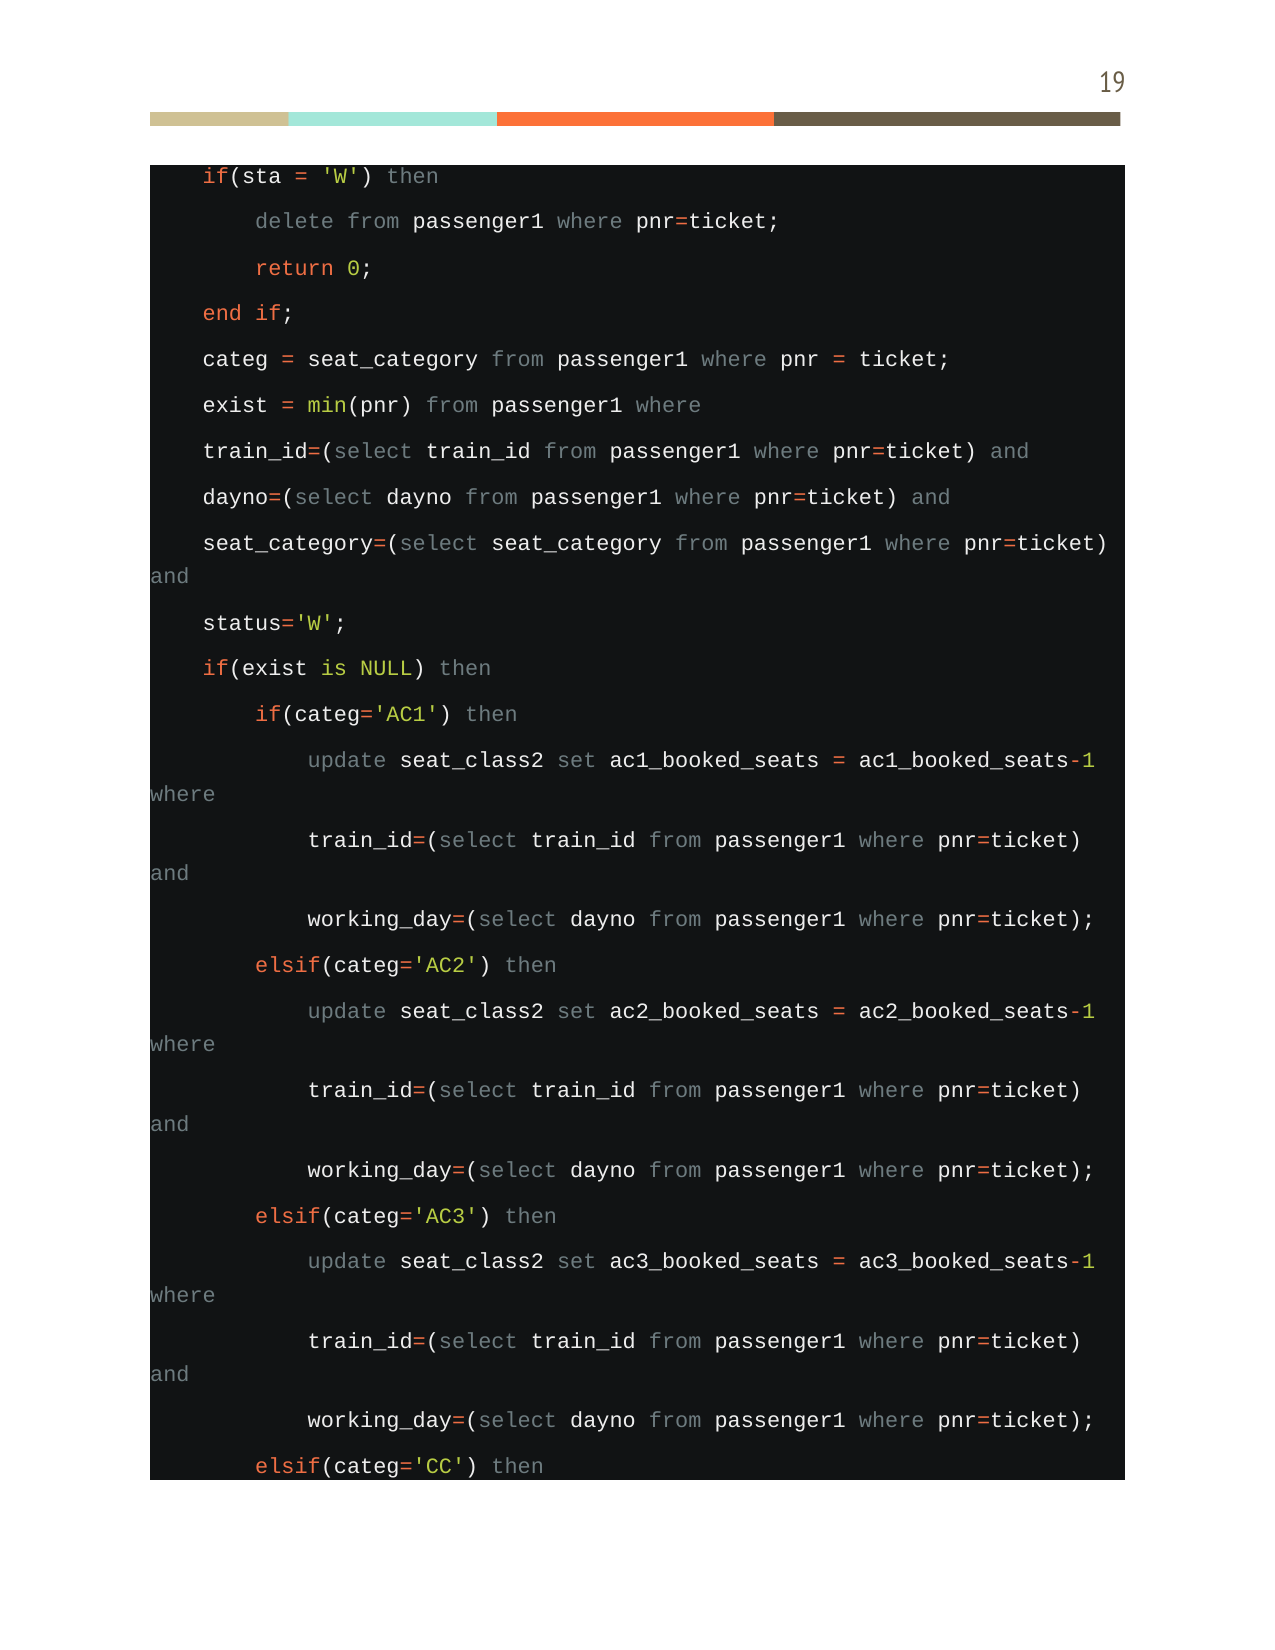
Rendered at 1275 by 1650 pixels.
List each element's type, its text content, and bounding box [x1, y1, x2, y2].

text delete from passenger1 where pnr=ticket; [150, 211, 1125, 236]
text if(exist is NULL) then [150, 658, 1125, 682]
text elsif(categ='AC2') then [150, 954, 1125, 979]
text status='W'; [150, 612, 1125, 636]
text update seat_class2 set ac2_booked_seats = ac2_booked_seats-1 where [150, 1000, 1125, 1058]
text elsif(categ='AC3') then [150, 1205, 1125, 1229]
picture [150, 112, 1121, 126]
text train_id=(select train_id from passenger1 where pnr=ticket) and [150, 440, 1125, 465]
text if(categ='AC1') then [150, 703, 1125, 728]
text seat_category=(select seat_category from passenger1 where pnr=ticket) and [150, 532, 1125, 591]
text train_id=(select train_id from passenger1 where pnr=ticket) and [150, 1079, 1125, 1138]
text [150, 1409, 1125, 1434]
text exist = min(pnr) from passenger1 where [150, 394, 1125, 419]
text working_day=(select dayno from passenger1 where pnr=ticket); [150, 1159, 1125, 1184]
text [150, 1330, 1125, 1388]
text train_id=(select train_id from passenger1 where pnr=ticket) and [150, 829, 1125, 887]
text update seat_class2 set ac3_booked_seats = ac3_booked_seats-1 where [150, 1251, 1125, 1309]
text elsif(categ='CC') then [150, 1455, 1125, 1480]
text return 0; [150, 257, 1125, 281]
text dayno=(select dayno from passenger1 where pnr=ticket) and [150, 486, 1125, 511]
text categ = seat_category from passenger1 where pnr = ticket; [150, 348, 1125, 373]
text update seat_class2 set ac1_booked_seats = ac1_booked_seats-1 where [150, 749, 1125, 808]
text if(sta = 'W') then [150, 165, 1125, 189]
text end if; [150, 303, 1125, 327]
text working_day=(select dayno from passenger1 where pnr=ticket); [150, 908, 1125, 933]
